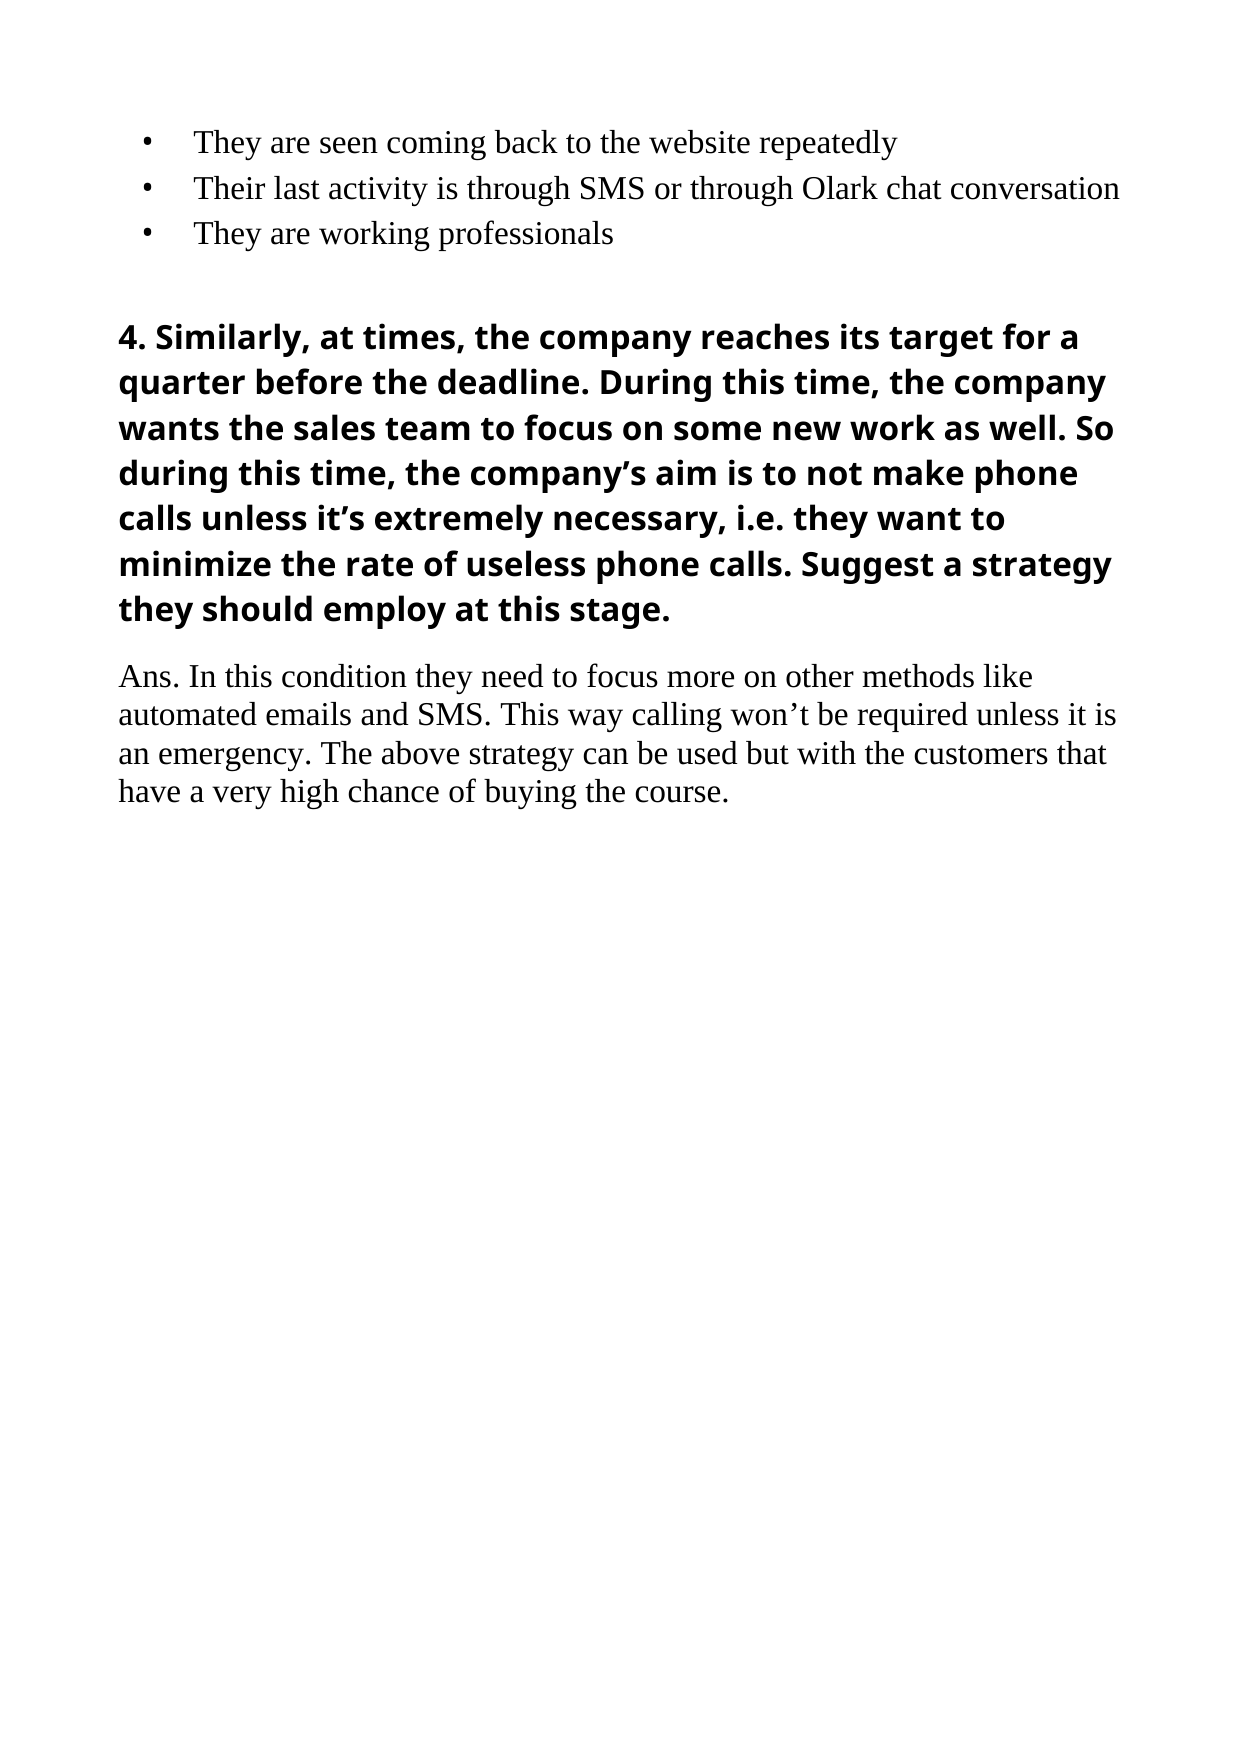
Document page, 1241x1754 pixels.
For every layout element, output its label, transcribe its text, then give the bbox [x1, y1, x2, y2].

text Ans. In this condition they need to focus more on other methods like automated emails and SMS. This way calling won’t be required unless it is an emergency. The above strategy can be used but with the customers that have a very high chance of buying the course. [118, 706, 1122, 860]
list Their last activity is through SMS or through Olark chat conversation [141, 188, 1122, 234]
list They are working professionals [141, 259, 1122, 338]
list They are seen coming back to the website repeatedly [141, 118, 1122, 163]
text 4. Similarly, at times, the company reaches its target for a quarter before the deadline. During this time, the company wants the sales team to focus on some new work as well. So during this time, the company’s aim is to not make phone calls unless it’s extremely necessary, i.e. they want to minimize the rate of useless phone calls. Suggest a strategy they should employ at this stage. [118, 363, 1122, 681]
